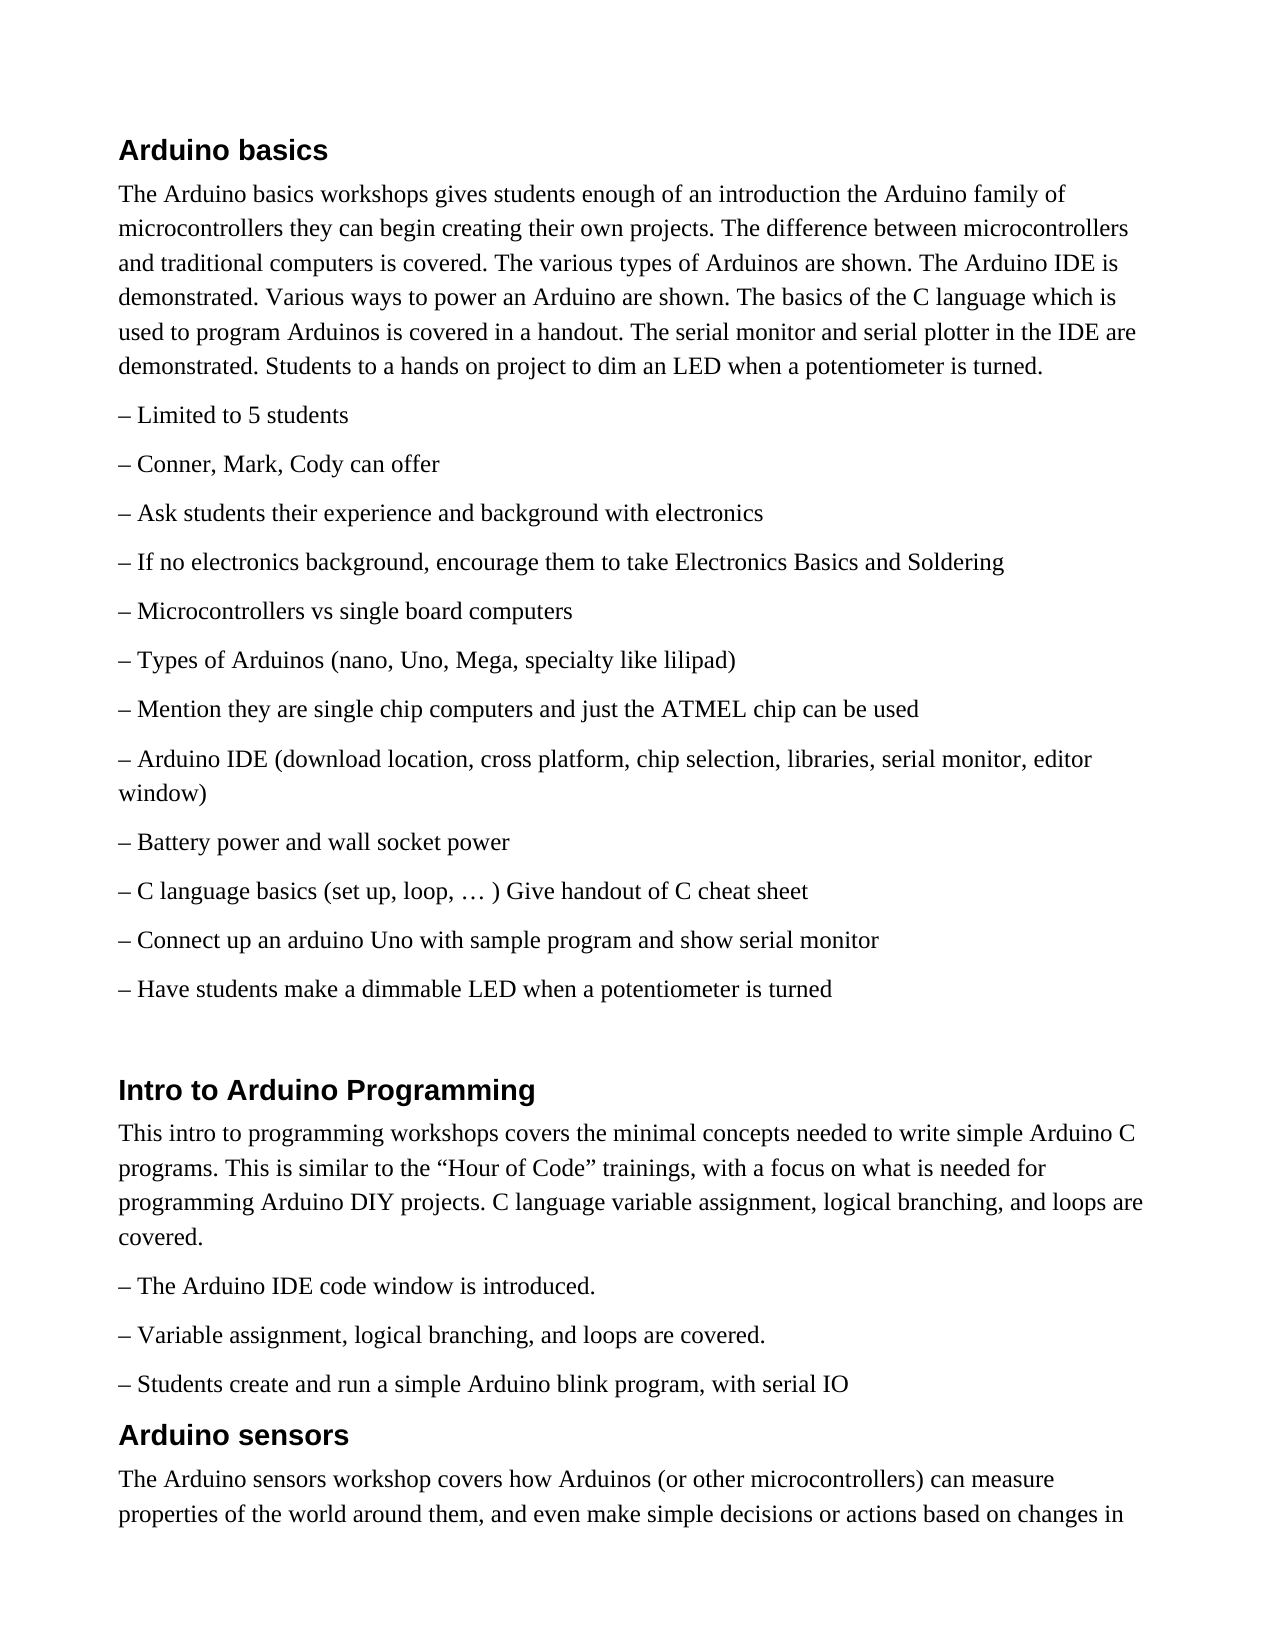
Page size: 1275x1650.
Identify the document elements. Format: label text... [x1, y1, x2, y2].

text – Battery power and wall socket power [118, 827, 1157, 856]
text – Microcontrollers vs single board computers [118, 596, 1157, 625]
text – Ask students their experience and background with electronics [118, 498, 1157, 527]
text – Variable assignment, logical branching, and loops are covered. [118, 1320, 1157, 1349]
text – Limited to 5 students [118, 400, 1157, 429]
text The Arduino basics workshops gives students enough of an introduction the Arduino family of microcontrollers they can begin creating their own projects. The difference between microcontrollers and traditional computers is covered. The various types of Arduinos are shown. The Arduino IDE is demonstrated. Various ways to power an Arduino are shown. The basics of the C language which is used to program Arduinos is covered in a handout. The serial monitor and serial plotter in the IDE are demonstrated. Students to a hands on project to dim an LED when a potentiometer is turned. [118, 179, 1157, 380]
text – Arduino IDE (download location, cross platform, chip selection, libraries, serial monitor, editor window) [118, 744, 1157, 807]
text – C language basics (set up, loop, … ) Give handout of C cheat sheet [118, 876, 1157, 905]
text – Students create and run a simple Arduino blink program, with serial IO [118, 1369, 1157, 1398]
text – The Arduino IDE code window is introduced. [118, 1271, 1157, 1300]
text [118, 1464, 1157, 1527]
text – Connect up an arduino Uno with sample program and show serial monitor [118, 925, 1157, 954]
text – Types of Arduinos (nano, Uno, Mega, specialty like lilipad) [118, 646, 1157, 674]
text – Mention they are single chip computers and just the ATMEL chip can be used [118, 694, 1157, 723]
subtitle Arduino sensors [118, 1418, 1157, 1452]
subtitle Intro to Arduino Programming [118, 1072, 1157, 1106]
text – If no electronics background, encourage them to take Electronics Basics and Soldering [118, 547, 1157, 576]
text – Conner, Mark, Cody can offer [118, 449, 1157, 478]
subtitle Arduino basics [118, 133, 1157, 166]
text – Have students make a dimmable LED when a potentiometer is turned [118, 974, 1157, 1003]
text This intro to programming workshops covers the minimal concepts needed to write simple Arduino C programs. This is similar to the “Hour of Code” trainings, with a focus on what is needed for programming Arduino DIY projects. C language variable assignment, logical branching, and loops are covered. [118, 1118, 1157, 1251]
